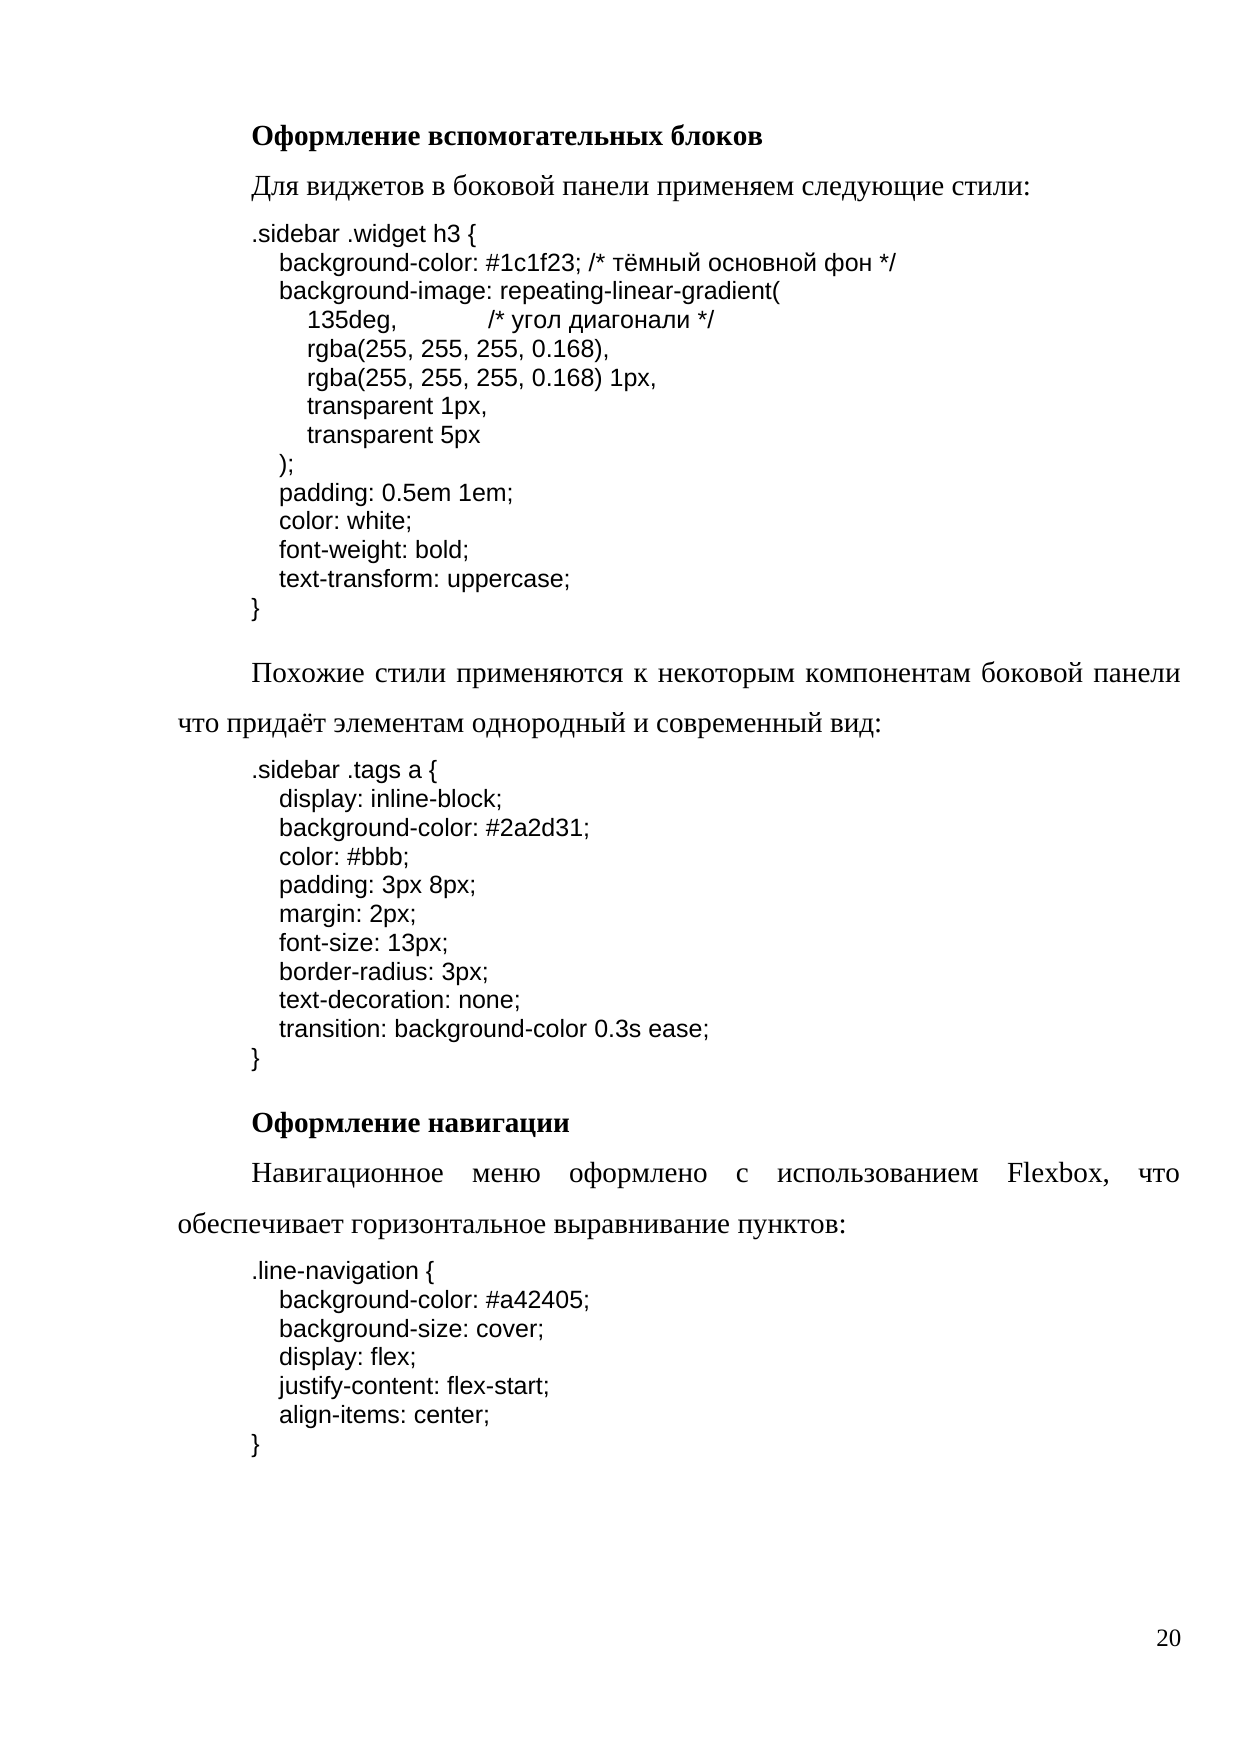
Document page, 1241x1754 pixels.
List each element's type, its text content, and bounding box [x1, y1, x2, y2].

text background-color: #2a2d31; [177, 813, 1181, 842]
text padding: 0.5em 1em; [177, 477, 1181, 506]
text background-color: #1c1f23; /* тёмный основной фон */ [177, 247, 1181, 276]
text Похожие стили применяются к некоторым компонентам боковой панели что придаёт элементам однородный и современный вид: [177, 655, 1181, 739]
text Навигационное меню оформлено с использованием Flexbox, что обеспечивает горизонтальное выравнивание пунктов: [177, 1156, 1181, 1239]
text rgba(255, 255, 255, 0.168) 1px, [177, 362, 1181, 391]
text } [177, 1429, 1181, 1457]
text ); [177, 449, 1181, 477]
text color: #bbb; [177, 842, 1181, 870]
text background-image: repeating-linear-gradient( [177, 276, 1181, 305]
text text-decoration: none; [177, 985, 1181, 1014]
text font-size: 13px; [177, 928, 1181, 957]
text transparent 1px, [177, 391, 1181, 420]
text padding: 3px 8px; [177, 870, 1181, 899]
text .sidebar .tags a { [177, 755, 1181, 784]
text } [177, 1043, 1181, 1072]
text background-size: cover; [177, 1314, 1181, 1342]
text 135deg, /* угол диагонали */ [177, 305, 1181, 334]
text border-radius: 3px; [177, 957, 1181, 985]
text transparent 5px [177, 420, 1181, 449]
text font-weight: bold; [177, 535, 1181, 564]
text } [177, 592, 1181, 621]
text background-color: #a42405; [177, 1285, 1181, 1314]
text Оформление вспомогательных блоков [177, 118, 1181, 152]
text display: inline-block; [177, 784, 1181, 813]
text rgba(255, 255, 255, 0.168), [177, 334, 1181, 362]
text justify-content: flex-start; [177, 1371, 1181, 1400]
text transition: background-color 0.3s ease; [177, 1014, 1181, 1043]
text .line-navigation { [177, 1256, 1181, 1285]
text align-items: center; [177, 1400, 1181, 1429]
text Для виджетов в боковой панели применяем следующие стили: [177, 168, 1181, 202]
text .sidebar .widget h3 { [177, 219, 1181, 247]
text text-transform: uppercase; [177, 564, 1181, 592]
text Оформление навигации [177, 1105, 1181, 1139]
text color: white; [177, 506, 1181, 535]
text display: flex; [177, 1342, 1181, 1371]
text margin: 2px; [177, 899, 1181, 928]
